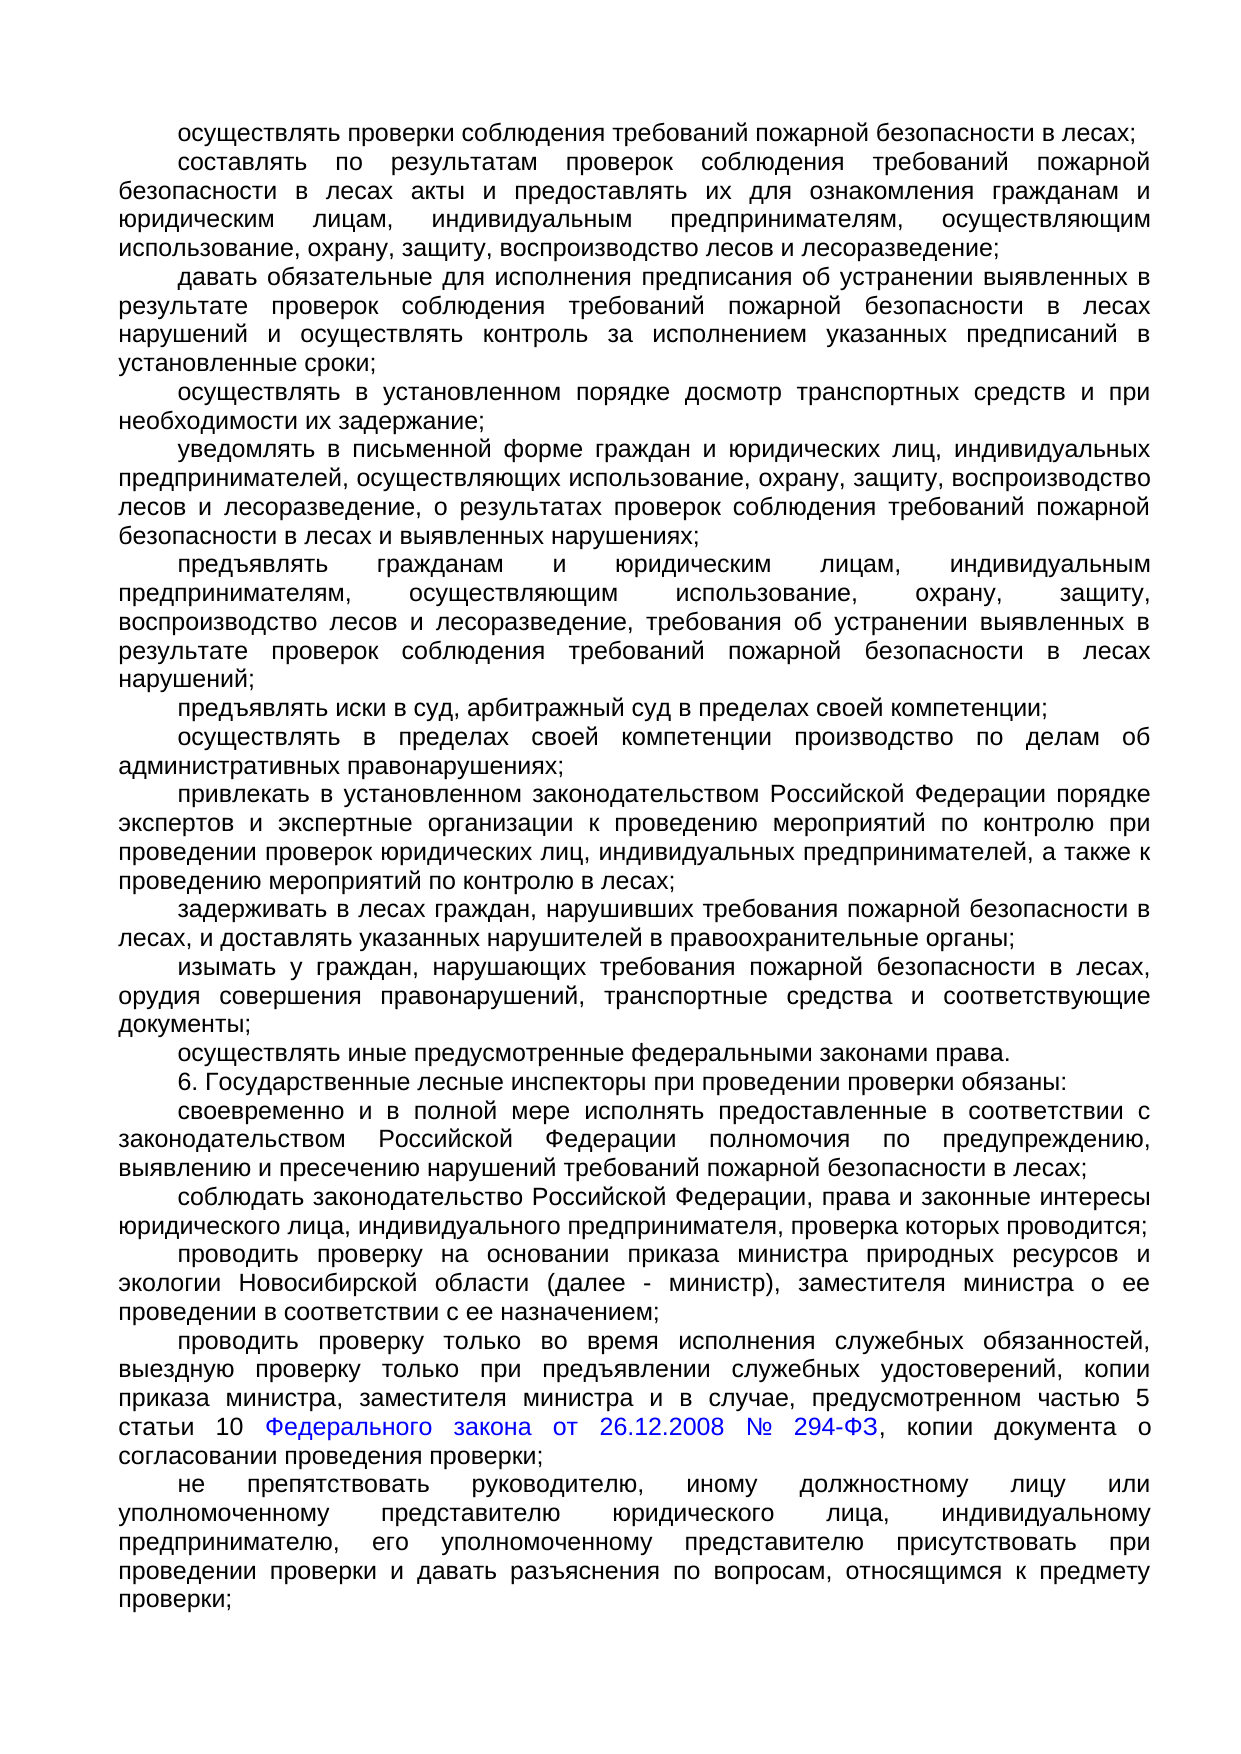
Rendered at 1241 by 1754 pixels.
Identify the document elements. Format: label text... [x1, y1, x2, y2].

text уведомлять в письменной форме граждан и юридических лиц, индивидуальных предпринимателей, осуществляющих использование, охрану, защиту, воспроизводство лесов и лесоразведение, о результатах проверок соблюдения требований пожарной безопасности в лесах и выявленных нарушениях; [118, 434, 1152, 549]
text осуществлять в установленном порядке досмотр транспортных средств и при необходимости их задержание; [118, 377, 1152, 434]
text осуществлять проверки соблюдения требований пожарной безопасности в лесах; [118, 118, 1152, 147]
text предъявлять гражданам и юридическим лицам, индивидуальным предпринимателям, осуществляющим использование, охрану, защиту, воспроизводство лесов и лесоразведение, требования об устранении выявленных в результате проверок соблюдения требований пожарной безопасности в лесах нарушений; [118, 549, 1152, 693]
text осуществлять иные предусмотренные федеральными законами права. [118, 1038, 1152, 1067]
text осуществлять в пределах своей компетенции производство по делам об административных правонарушениях; [118, 722, 1152, 779]
text соблюдать законодательство Российской Федерации, права и законные интересы юридического лица, индивидуального предпринимателя, проверка которых проводится; [118, 1182, 1152, 1239]
text составлять по результатам проверок соблюдения требований пожарной безопасности в лесах акты и предоставлять их для ознакомления гражданам и юридическим лицам, индивидуальным предпринимателям, осуществляющим использование, охрану, защиту, воспроизводство лесов и лесоразведение; [118, 147, 1152, 262]
text проводить проверку только во время исполнения служебных обязанностей, выездную проверку только при предъявлении служебных удостоверений, копии приказа министра, заместителя министра и в случае, предусмотренном частью 5 статьи 10 Федерального закона от 26.12.2008 № 294-ФЗ, копии документа о согласовании проведения проверки; [118, 1326, 1152, 1469]
text давать обязательные для исполнения предписания об устранении выявленных в результате проверок соблюдения требований пожарной безопасности в лесах нарушений и осуществлять контроль за исполнением указанных предписаний в установленные сроки; [118, 262, 1152, 377]
text своевременно и в полной мере исполнять предоставленные в соответствии с законодательством Российской Федерации полномочия по предупреждению, выявлению и пресечению нарушений требований пожарной безопасности в лесах; [118, 1096, 1152, 1182]
text 6. Государственные лесные инспекторы при проведении проверки обязаны: [118, 1067, 1152, 1096]
text не препятствовать руководителю, иному должностному лицу или уполномоченному представителю юридического лица, индивидуальному предпринимателю, его уполномоченному представителю присутствовать при проведении проверки и давать разъяснения по вопросам, относящимся к предмету проверки; [118, 1469, 1152, 1613]
text привлекать в установленном законодательством Российской Федерации порядке экспертов и экспертные организации к проведению мероприятий по контролю при проведении проверок юридических лиц, индивидуальных предпринимателей, а также к проведению мероприятий по контролю в лесах; [118, 779, 1152, 894]
text предъявлять иски в суд, арбитражный суд в пределах своей компетенции; [118, 693, 1152, 722]
text задерживать в лесах граждан, нарушивших требования пожарной безопасности в лесах, и доставлять указанных нарушителей в правоохранительные органы; [118, 894, 1152, 952]
text проводить проверку на основании приказа министра природных ресурсов и экологии Новосибирской области (далее - министр), заместителя министра о ее проведении в соответствии с ее назначением; [118, 1239, 1152, 1326]
text изымать у граждан, нарушающих требования пожарной безопасности в лесах, орудия совершения правонарушений, транспортные средства и соответствующие документы; [118, 952, 1152, 1038]
